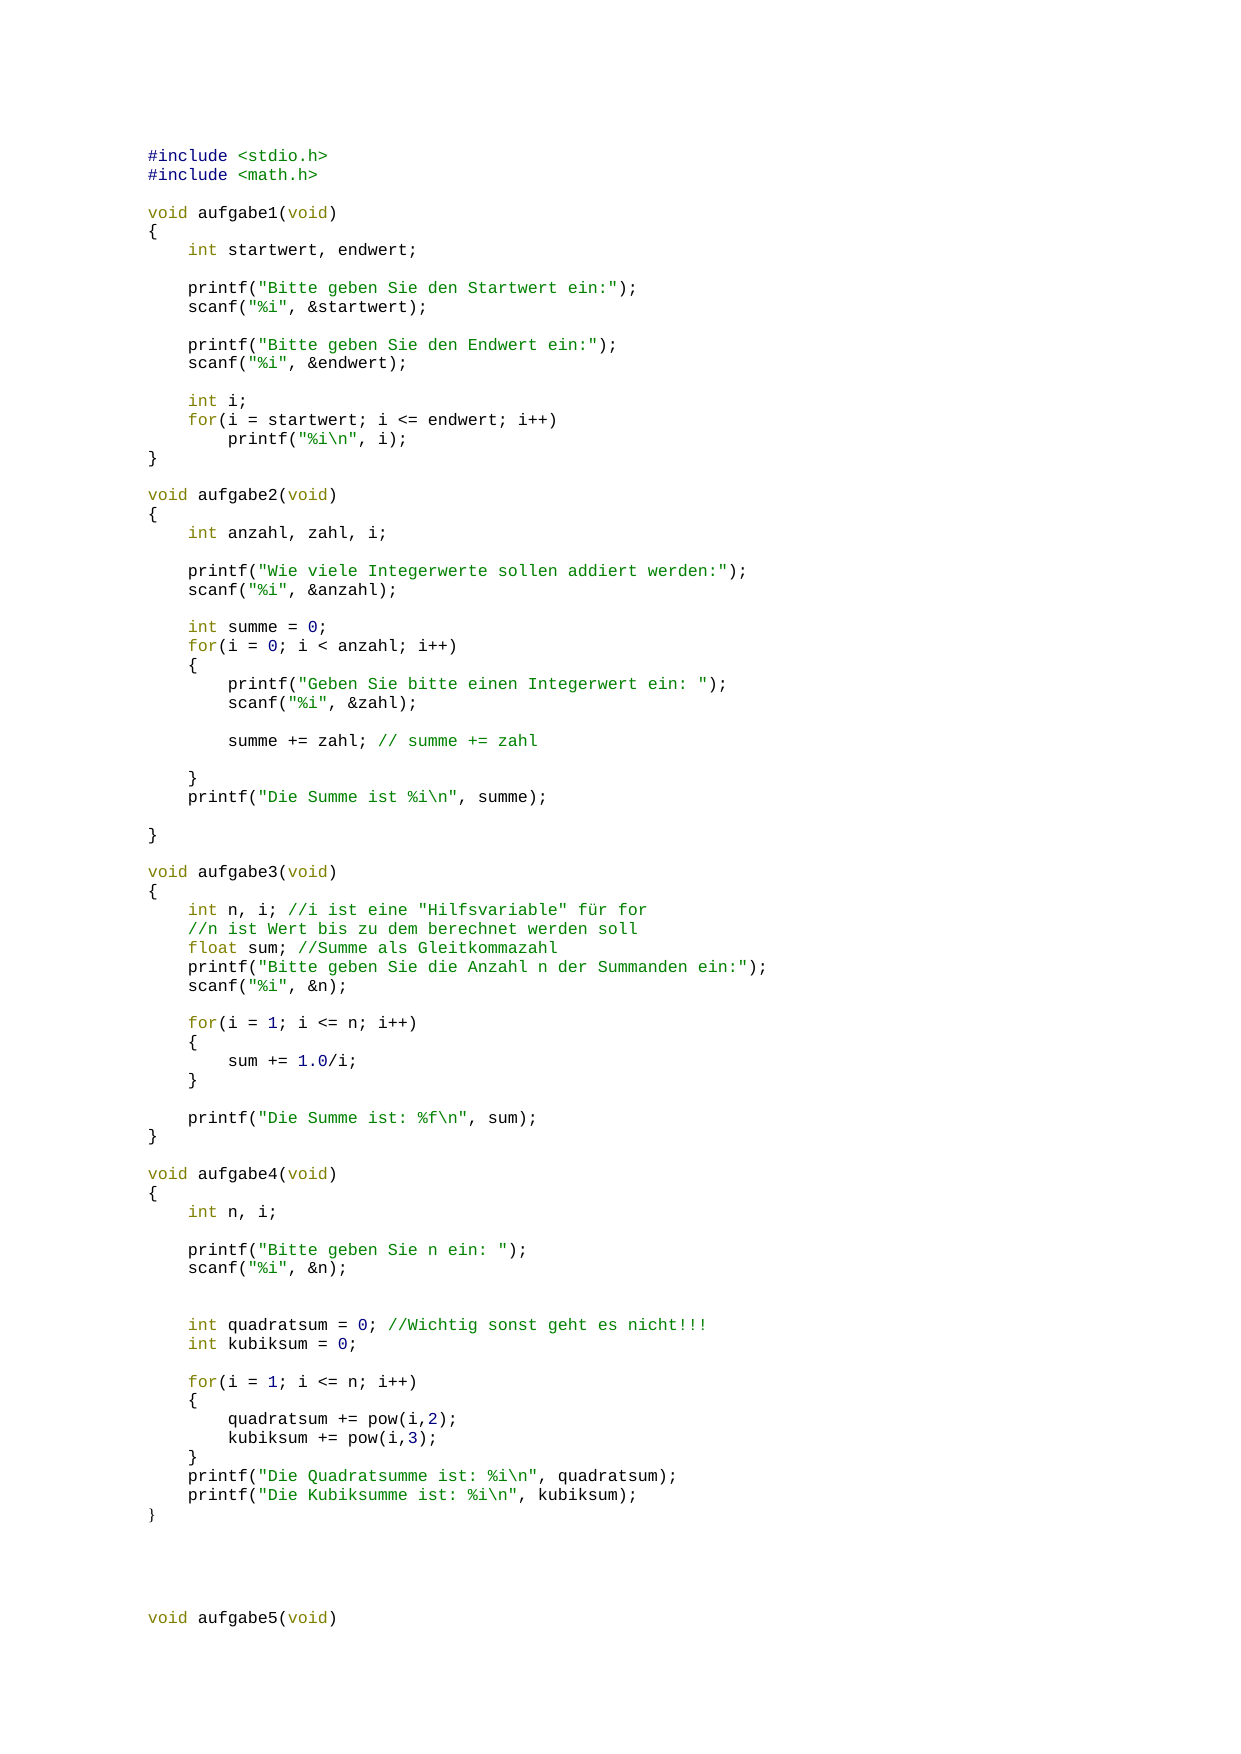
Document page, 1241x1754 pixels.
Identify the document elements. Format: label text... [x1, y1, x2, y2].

text { [148, 1184, 1093, 1203]
text for(i = 0; i < anzahl; i++) [148, 638, 1093, 657]
text } [148, 449, 1093, 468]
text void aufgabe5(void) [148, 1610, 1093, 1629]
text for(i = 1; i <= n; i++) [148, 1373, 1093, 1392]
text { [148, 506, 1093, 525]
text } [148, 1448, 1093, 1467]
text void aufgabe2(void) [148, 487, 1093, 506]
text int i; [148, 393, 1093, 412]
text printf("Wie viele Integerwerte sollen addiert werden:"); [148, 562, 1093, 581]
text #include <stdio.h> [148, 148, 1093, 166]
text } [148, 1071, 1093, 1090]
text sum += 1.0/i; [148, 1053, 1093, 1071]
text printf("Bitte geben Sie die Anzahl n der Summanden ein:"); [148, 958, 1093, 977]
text { [148, 657, 1093, 676]
text for(i = startwert; i <= endwert; i++) [148, 412, 1093, 430]
text printf("Bitte geben Sie den Startwert ein:"); [148, 279, 1093, 298]
text int n, i; //i ist eine "Hilfsvariable" für for [148, 902, 1093, 921]
text scanf("%i", &endwert); [148, 355, 1093, 374]
text float sum; //Summe als Gleitkommazahl [148, 939, 1093, 958]
text printf("Die Summe ist %i\n", summe); [148, 789, 1093, 807]
text scanf("%i", &startwert); [148, 298, 1093, 317]
text } [148, 826, 1093, 845]
text void aufgabe1(void) [148, 204, 1093, 223]
text int summe = 0; [148, 619, 1093, 638]
text summe += zahl; // summe += zahl [148, 732, 1093, 751]
text printf("%i\n", i); [148, 430, 1093, 449]
text { [148, 1034, 1093, 1053]
text scanf("%i", &n); [148, 1260, 1093, 1279]
text //n ist Wert bis zu dem berechnet werden soll [148, 921, 1093, 939]
text int kubiksum = 0; [148, 1335, 1093, 1354]
text void aufgabe4(void) [148, 1166, 1093, 1184]
text int n, i; [148, 1203, 1093, 1222]
text quadratsum += pow(i,2); [148, 1411, 1093, 1430]
text printf("Die Summe ist: %f\n", sum); [148, 1109, 1093, 1128]
text printf("Bitte geben Sie n ein: "); [148, 1241, 1093, 1260]
text } [148, 1505, 1093, 1524]
text int startwert, endwert; [148, 242, 1093, 261]
text printf("Die Kubiksumme ist: %i\n", kubiksum); [148, 1486, 1093, 1505]
text { [148, 1392, 1093, 1411]
text int quadratsum = 0; //Wichtig sonst geht es nicht!!! [148, 1317, 1093, 1335]
text for(i = 1; i <= n; i++) [148, 1015, 1093, 1034]
text { [148, 223, 1093, 242]
text } [148, 1128, 1093, 1147]
text { [148, 883, 1093, 902]
text printf("Bitte geben Sie den Endwert ein:"); [148, 336, 1093, 355]
text #include <math.h> [148, 166, 1093, 185]
text int anzahl, zahl, i; [148, 525, 1093, 543]
text scanf("%i", &n); [148, 977, 1093, 996]
text scanf("%i", &zahl); [148, 694, 1093, 713]
text } [148, 770, 1093, 789]
text scanf("%i", &anzahl); [148, 581, 1093, 600]
text printf("Die Quadratsumme ist: %i\n", quadratsum); [148, 1467, 1093, 1486]
text void aufgabe3(void) [148, 864, 1093, 883]
text printf("Geben Sie bitte einen Integerwert ein: "); [148, 676, 1093, 694]
text kubiksum += pow(i,3); [148, 1430, 1093, 1448]
